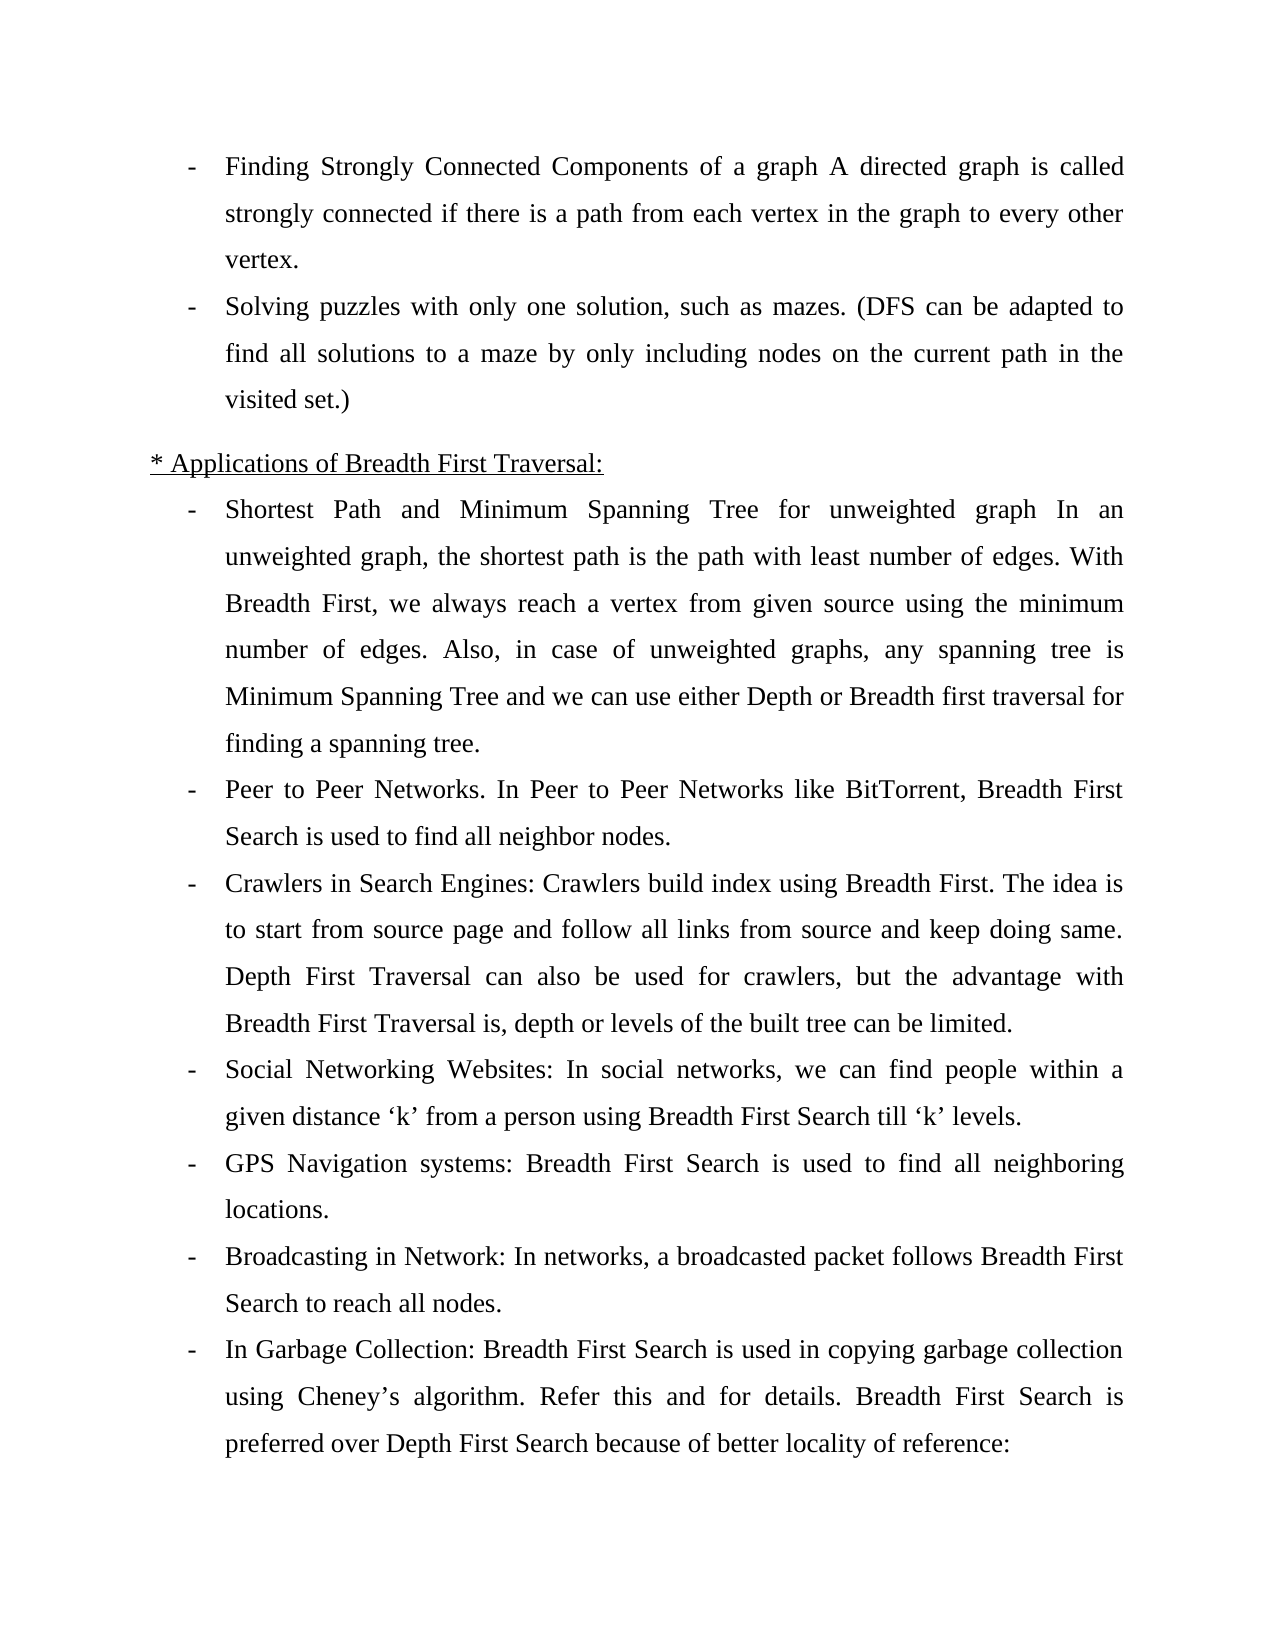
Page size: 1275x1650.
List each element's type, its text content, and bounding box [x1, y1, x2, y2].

list Solving puzzles with only one solution, such as mazes. (DFS can be adapted to find all solutions to a maze by only including nodes on the current path in the visited set.) [187, 290, 1125, 414]
list Peer to Peer Networks. In Peer to Peer Networks like BitTorrent, Breadth First Search is used to find all neighbor nodes. [187, 773, 1125, 851]
list In Garbage Collection: Breadth First Search is used in copying garbage collection using Cheney’s algorithm. Refer this and for details. Breadth First Search is preferred over Depth First Search because of better locality of reference: [187, 1333, 1125, 1458]
list Social Networking Websites: In social networks, we can find people within a given distance ‘k’ from a person using Breadth First Search till ‘k’ levels. [187, 1053, 1125, 1131]
list Shortest Path and Minimum Spanning Tree for unweighted graph In an unweighted graph, the shortest path is the path with least number of edges. With Breadth First, we always reach a vertex from given source using the minimum number of edges. Also, in case of unweighted graphs, any spanning tree is Minimum Spanning Tree and we can use either Depth or Breadth first traversal for finding a spanning tree. [187, 493, 1125, 758]
list Finding Strongly Connected Components of a graph A directed graph is called strongly connected if there is a path from each vertex in the graph to every other vertex. [187, 150, 1125, 274]
list GPS Navigation systems: Breadth First Search is used to find all neighboring locations. [187, 1147, 1125, 1224]
list Crawlers in Search Engines: Crawlers build index using Breadth First. The idea is to start from source page and follow all links from source and keep doing same. Depth First Traversal can also be used for crawlers, but the advantage with Breadth First Traversal is, depth or levels of the built tree can be limited. [187, 867, 1125, 1038]
list Broadcasting in Network: In networks, a broadcasted packet follows Breadth First Search to reach all nodes. [187, 1240, 1125, 1318]
text * Applications of Breadth First Traversal: [150, 447, 1125, 478]
